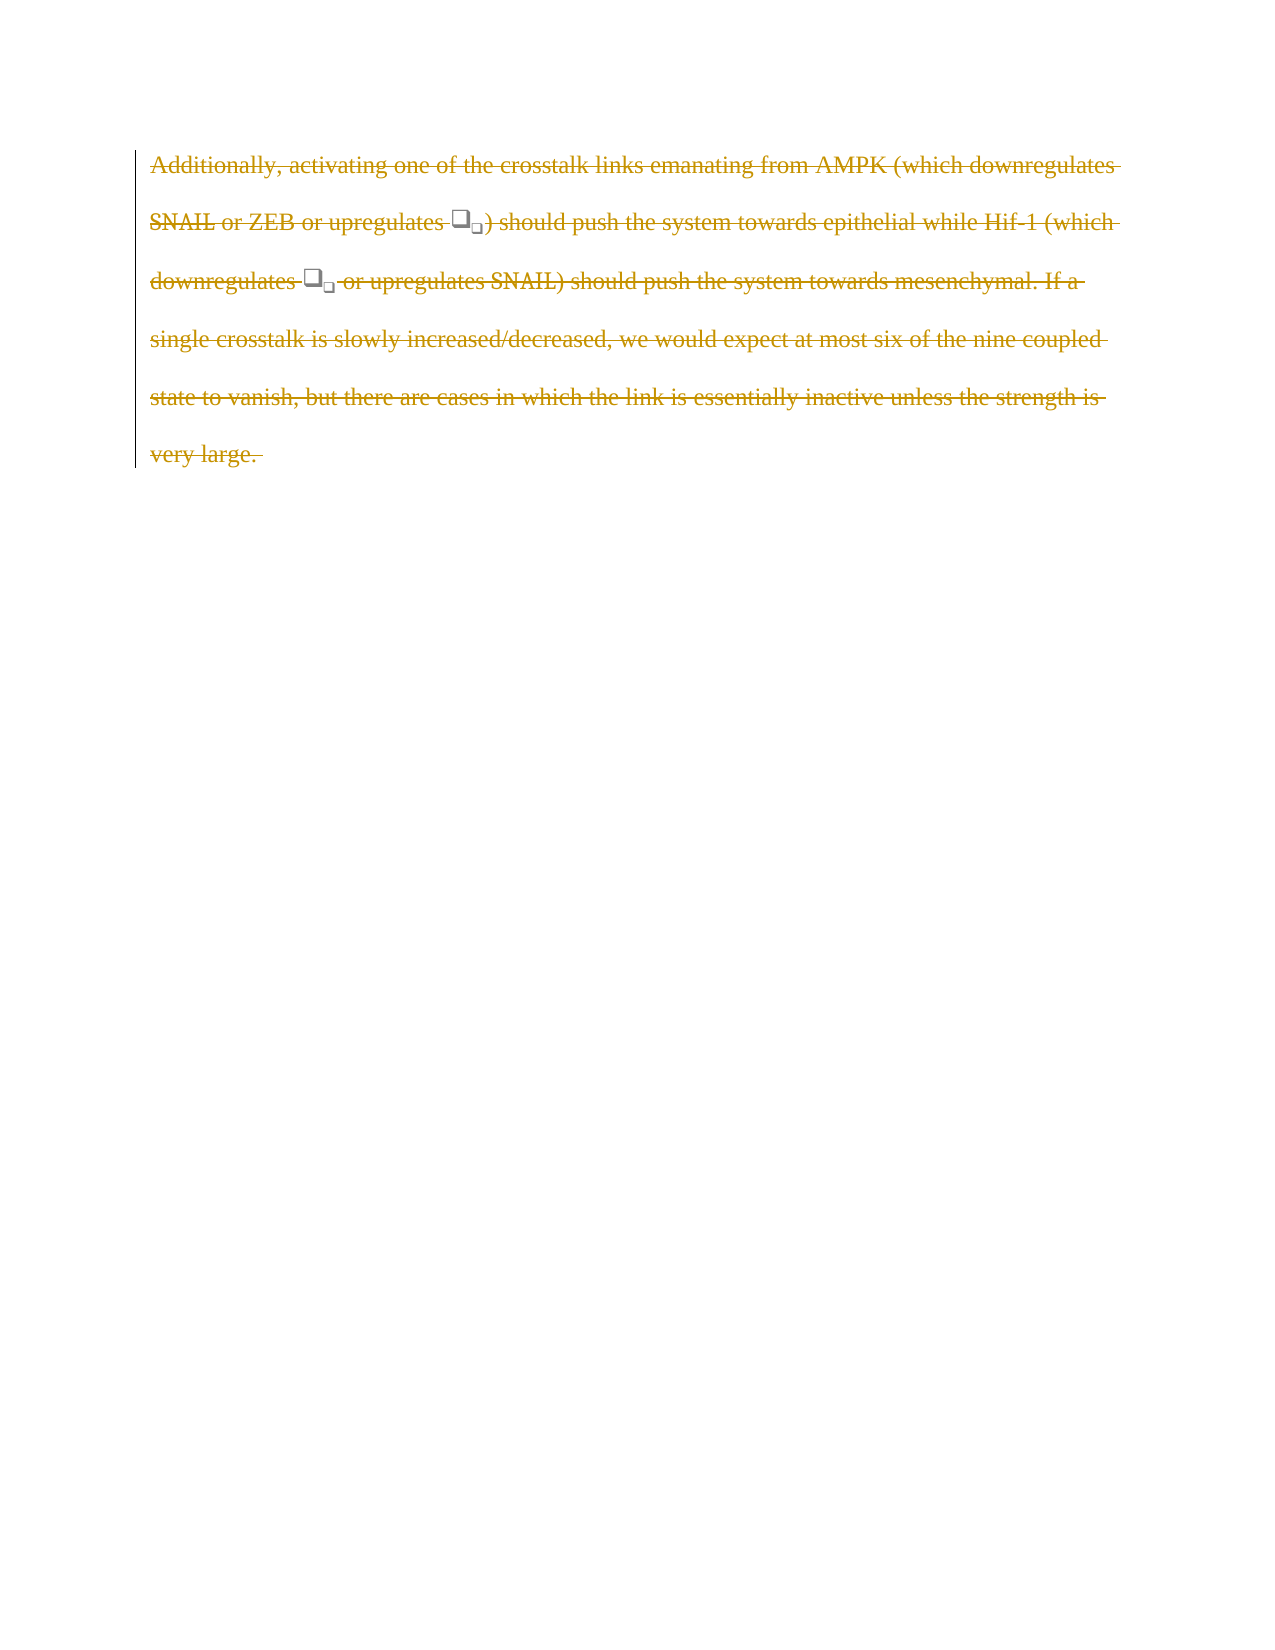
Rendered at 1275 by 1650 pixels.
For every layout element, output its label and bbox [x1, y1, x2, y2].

text [150, 150, 1125, 468]
